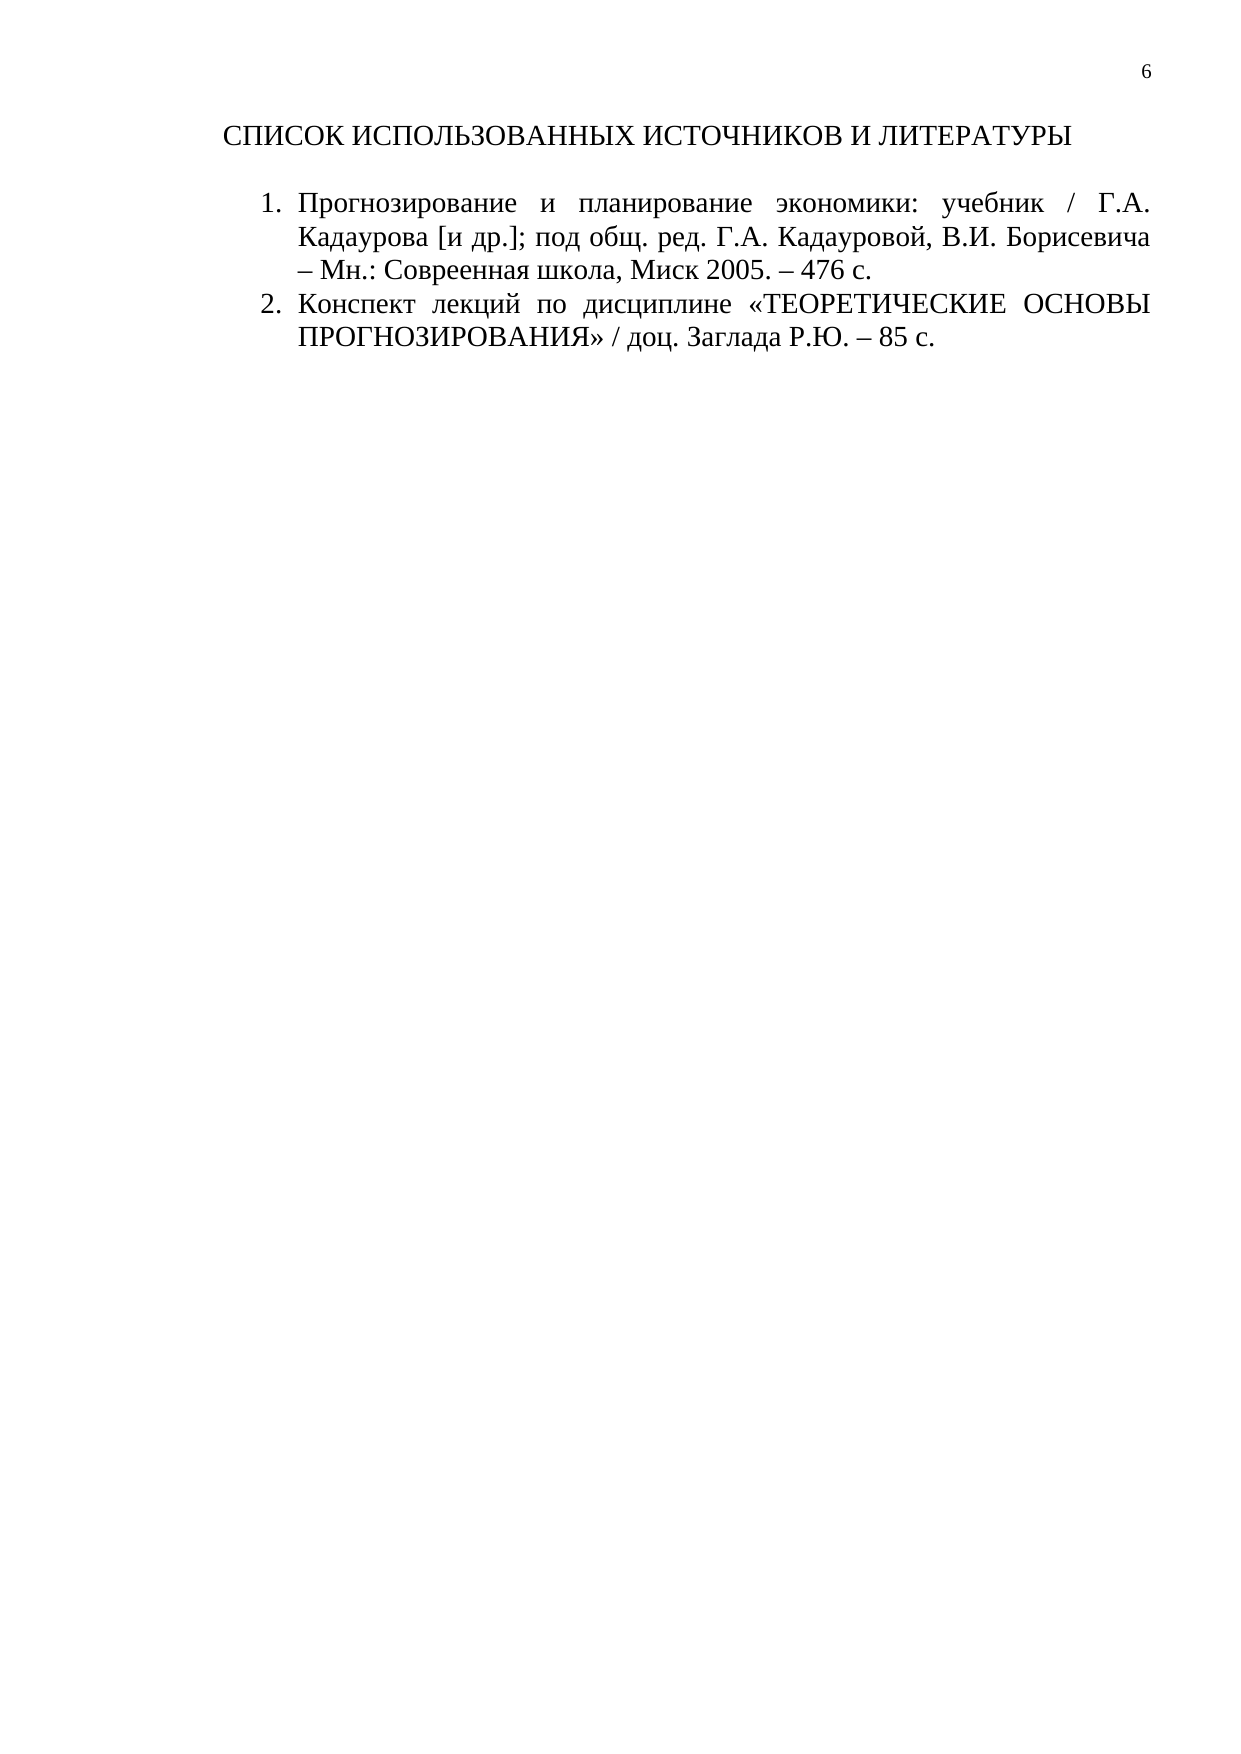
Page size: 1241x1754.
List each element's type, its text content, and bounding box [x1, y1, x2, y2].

list Прогнозирование и планирование экономики: учебник / Г.А. Кадаурова [и др.]; под общ. ред. Г.А. Кадауровой, В.И. Борисевича – Мн.: Совреенная школа, Миск 2005. – 476 с. [260, 185, 1152, 286]
list Конспект лекций по дисциплине «ТЕОРЕТИЧЕСКИЕ ОСНОВЫ ПРОГНОЗИРОВАНИЯ» / доц. Заглада Р.Ю. – 85 с. [260, 286, 1152, 353]
text СПИСОК ИСПОЛЬЗОВАННЫХ ИСТОЧНИКОВ И ЛИТЕРАТУРЫ [148, 118, 1152, 152]
